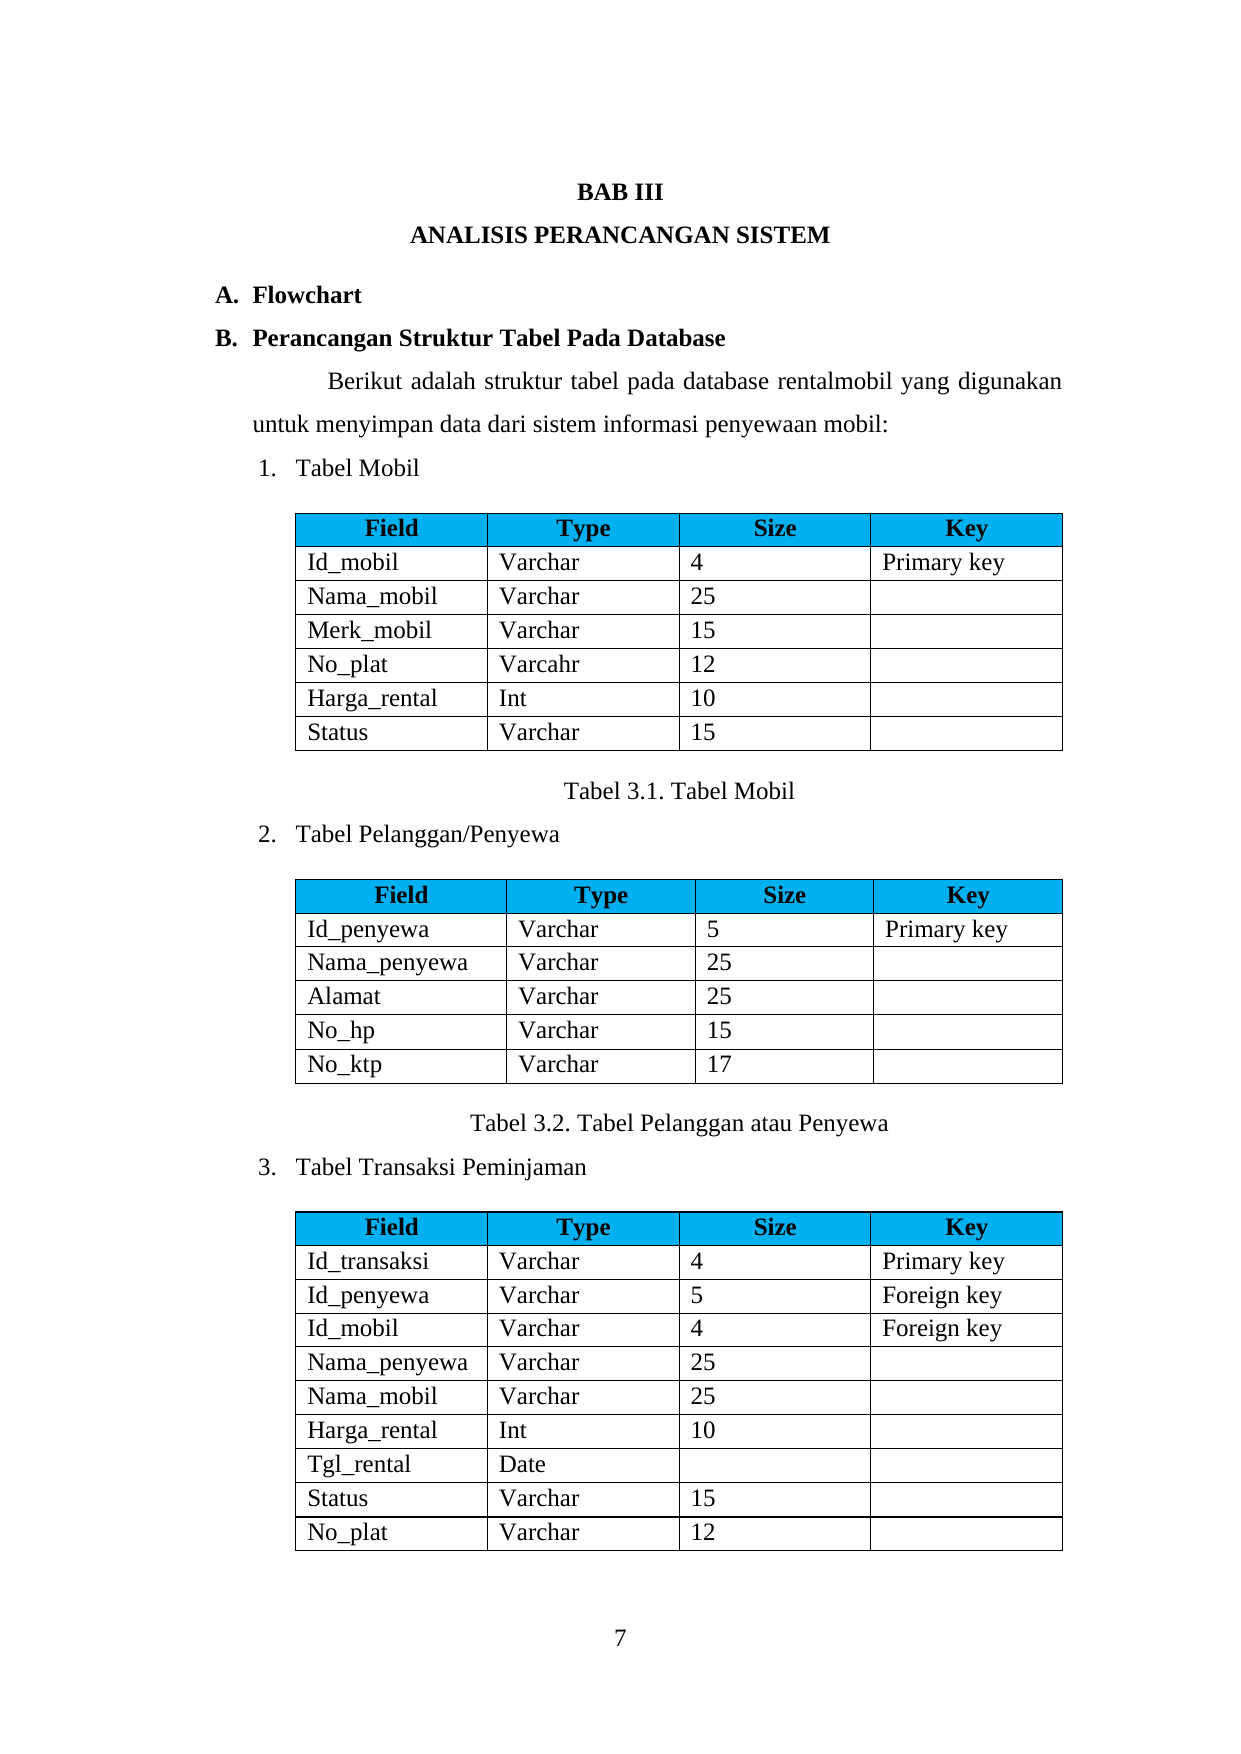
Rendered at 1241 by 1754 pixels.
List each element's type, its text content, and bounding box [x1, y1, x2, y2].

table_cell Primary key [871, 547, 1062, 580]
table_cell Varchar [488, 547, 679, 580]
table_header Type [488, 514, 679, 546]
table_cell Varchar [507, 947, 695, 980]
table_cell 15 [696, 1015, 873, 1048]
table_cell 15 [680, 615, 870, 648]
table_cell 25 [696, 981, 873, 1014]
table_cell [871, 1449, 1062, 1482]
table_cell Varchar [507, 981, 695, 1014]
table_cell Id_mobil [296, 547, 487, 580]
table_cell 4 [680, 1314, 870, 1346]
table_cell Id_mobil [296, 1314, 487, 1346]
table_cell 25 [680, 581, 870, 614]
table_header Size [680, 1213, 870, 1245]
table_header Key [871, 1213, 1062, 1245]
table_header Type [488, 1213, 679, 1245]
list Tabel Transaksi Peminjaman [258, 1152, 1063, 1180]
table_cell Varchar [488, 581, 679, 614]
table_cell Primary key [874, 914, 1062, 946]
table_cell 4 [680, 547, 870, 580]
table_cell Varchar [488, 717, 679, 750]
table_cell Varchar [507, 1050, 695, 1082]
table_cell Foreign key [871, 1280, 1062, 1312]
table_cell Id_transaksi [296, 1246, 487, 1279]
table_cell Status [296, 717, 487, 750]
table_cell Harga_rental [296, 1415, 487, 1448]
table_header Field [296, 880, 506, 913]
table_cell 10 [680, 683, 870, 716]
table_cell Varchar [488, 1314, 679, 1346]
table_header Type [507, 880, 695, 913]
text ANALISIS PERANCANGAN SISTEM [177, 220, 1063, 249]
table_header Size [680, 514, 870, 546]
table_cell Id_penyewa [296, 1280, 487, 1312]
table_cell Varchar [507, 1015, 695, 1048]
table_cell Tgl_rental [296, 1449, 487, 1482]
table_cell Varchar [488, 1518, 679, 1550]
table_cell Varchar [507, 914, 695, 946]
table_header Field [296, 1213, 487, 1245]
table_cell [874, 1015, 1062, 1048]
table_cell 5 [696, 914, 873, 946]
list Tabel Mobil [258, 453, 1063, 481]
table_cell Alamat [296, 981, 506, 1014]
text BAB III [177, 177, 1063, 206]
table_cell Varchar [488, 1347, 679, 1380]
table_cell Int [488, 1415, 679, 1448]
table_cell [871, 717, 1062, 750]
table_header Size [696, 880, 873, 913]
table_cell No_plat [296, 649, 487, 682]
table_header Key [871, 514, 1062, 546]
table_cell Varchar [488, 1483, 679, 1516]
list Berikut adalah struktur tabel pada database rentalmobil yang digunakan untuk menyimpan data dari sistem informasi penyewaan mobil: [252, 366, 1063, 438]
table_cell [871, 1381, 1062, 1414]
table_cell No_hp [296, 1015, 506, 1048]
table_cell Nama_penyewa [296, 947, 506, 980]
list Tabel 3.1. Tabel Mobil [295, 776, 1063, 805]
table_cell Merk_mobil [296, 615, 487, 648]
table_cell 12 [680, 1518, 870, 1550]
list Tabel Pelanggan/Penyewa [258, 819, 1063, 848]
list Tabel 3.2. Tabel Pelanggan atau Penyewa [295, 1108, 1063, 1137]
table_cell [874, 1050, 1062, 1082]
table_cell [680, 1449, 870, 1482]
list Flowchart [215, 280, 1063, 309]
table_cell [871, 1518, 1062, 1550]
table_cell Nama_mobil [296, 581, 487, 614]
table_cell Varchar [488, 1381, 679, 1414]
table_cell [871, 581, 1062, 614]
table_cell Primary key [871, 1246, 1062, 1279]
table_cell Harga_rental [296, 683, 487, 716]
table_cell [871, 649, 1062, 682]
table_cell [871, 1415, 1062, 1448]
table_cell Varcahr [488, 649, 679, 682]
table_cell [874, 981, 1062, 1014]
list Perancangan Struktur Tabel Pada Database [215, 323, 1063, 352]
table_cell 25 [680, 1347, 870, 1380]
table_cell 12 [680, 649, 870, 682]
table_cell 15 [680, 717, 870, 750]
table_cell [871, 1483, 1062, 1516]
table_cell Int [488, 683, 679, 716]
table_cell No_ktp [296, 1050, 506, 1082]
table_cell Status [296, 1483, 487, 1516]
table_cell Varchar [488, 615, 679, 648]
table_cell Nama_penyewa [296, 1347, 487, 1380]
table_header Field [296, 514, 487, 546]
table_cell Varchar [488, 1280, 679, 1312]
table_cell Nama_mobil [296, 1381, 487, 1414]
table_cell 25 [696, 947, 873, 980]
table_cell 4 [680, 1246, 870, 1279]
table_cell [871, 615, 1062, 648]
table_cell [874, 947, 1062, 980]
table_cell Foreign key [871, 1314, 1062, 1346]
table_cell Id_penyewa [296, 914, 506, 946]
table_cell No_plat [296, 1518, 487, 1550]
table_cell 15 [680, 1483, 870, 1516]
table_cell 5 [680, 1280, 870, 1312]
table_cell Date [488, 1449, 679, 1482]
table_cell 17 [696, 1050, 873, 1082]
table_header Key [874, 880, 1062, 913]
table_cell 10 [680, 1415, 870, 1448]
table_cell 25 [680, 1381, 870, 1414]
table_cell [871, 1347, 1062, 1380]
table_cell [871, 683, 1062, 716]
table_cell Varchar [488, 1246, 679, 1279]
